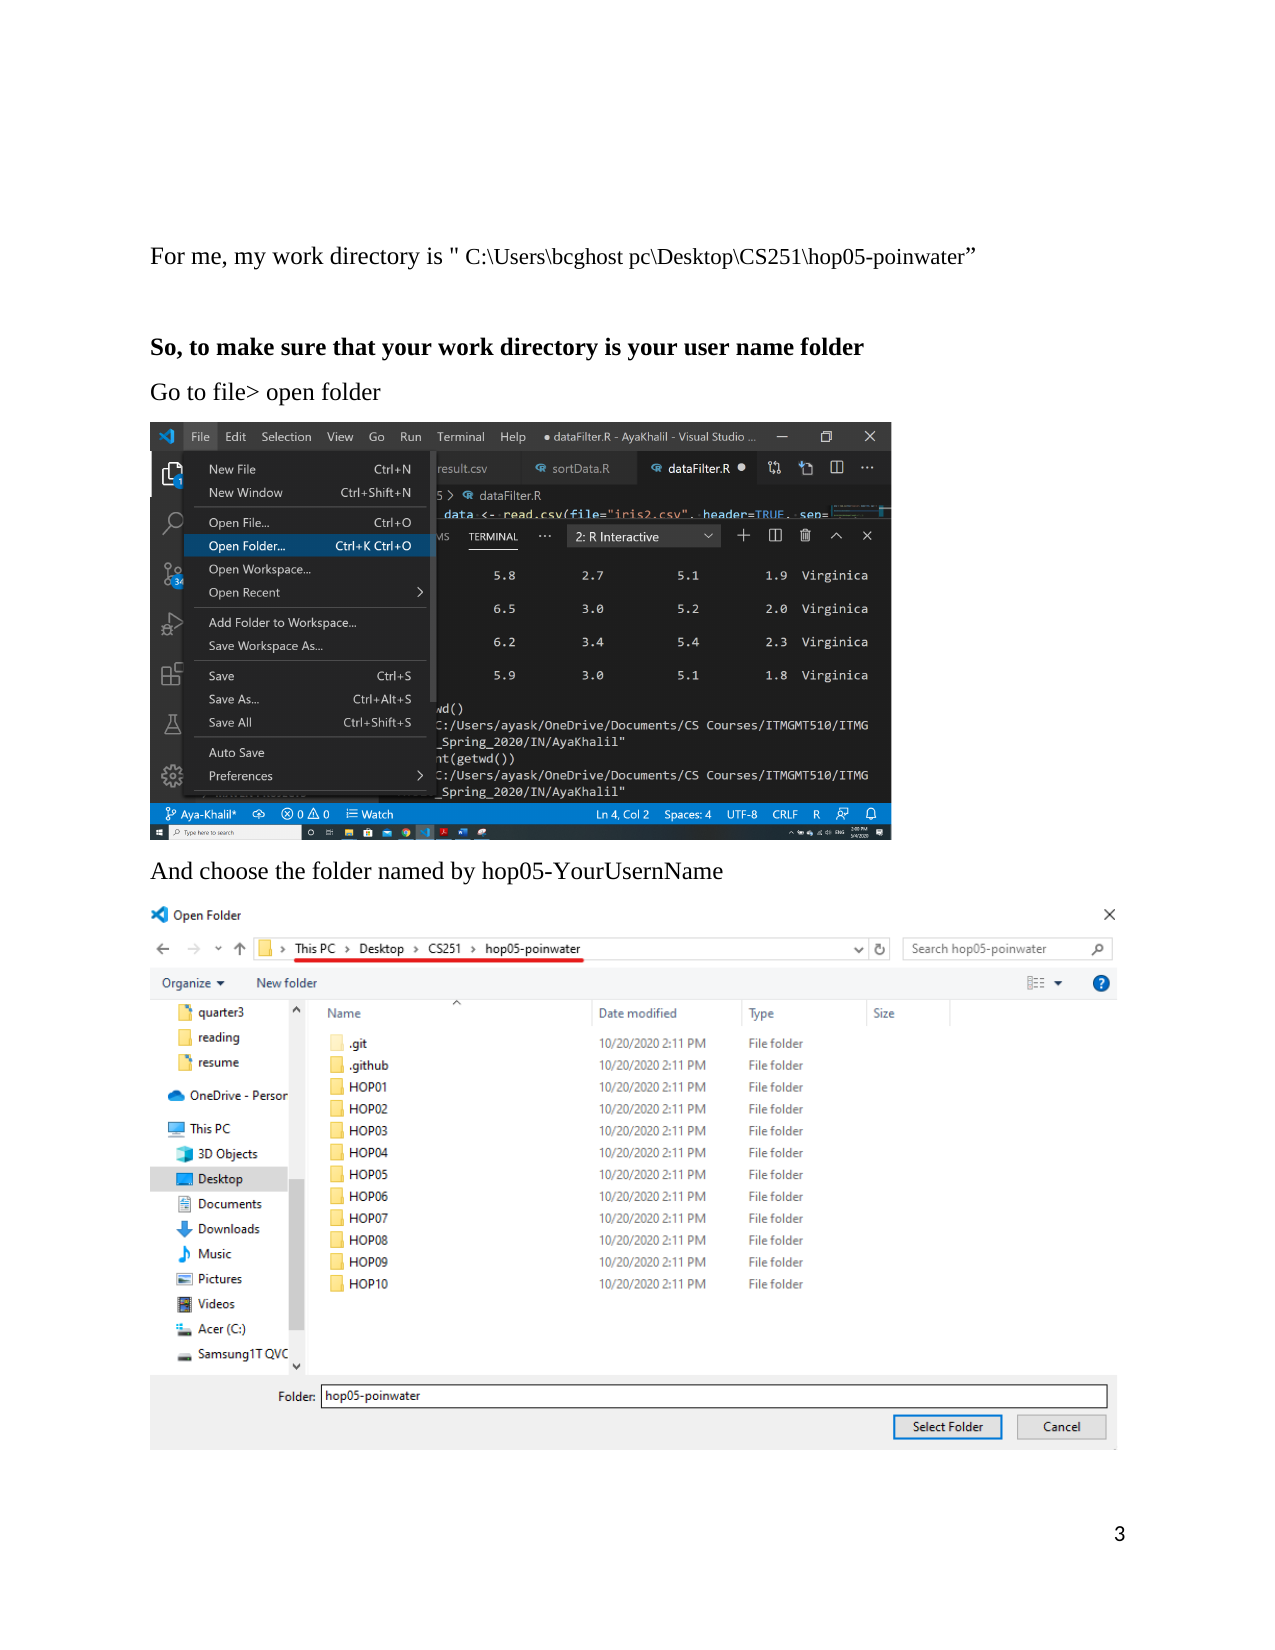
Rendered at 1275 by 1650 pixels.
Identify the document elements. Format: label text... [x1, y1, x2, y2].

picture [150, 422, 892, 840]
picture [150, 901, 1118, 1450]
text Go to file> open folder [150, 377, 1125, 406]
text And choose the folder named by hop05-YourUsernName [150, 856, 1125, 885]
text For me, my work directory is " C:\Users\bcghost pc\Desktop\CS251\hop05-poinwater” [150, 241, 1125, 269]
text So, to make sure that your work directory is your user name folder [150, 332, 1125, 360]
